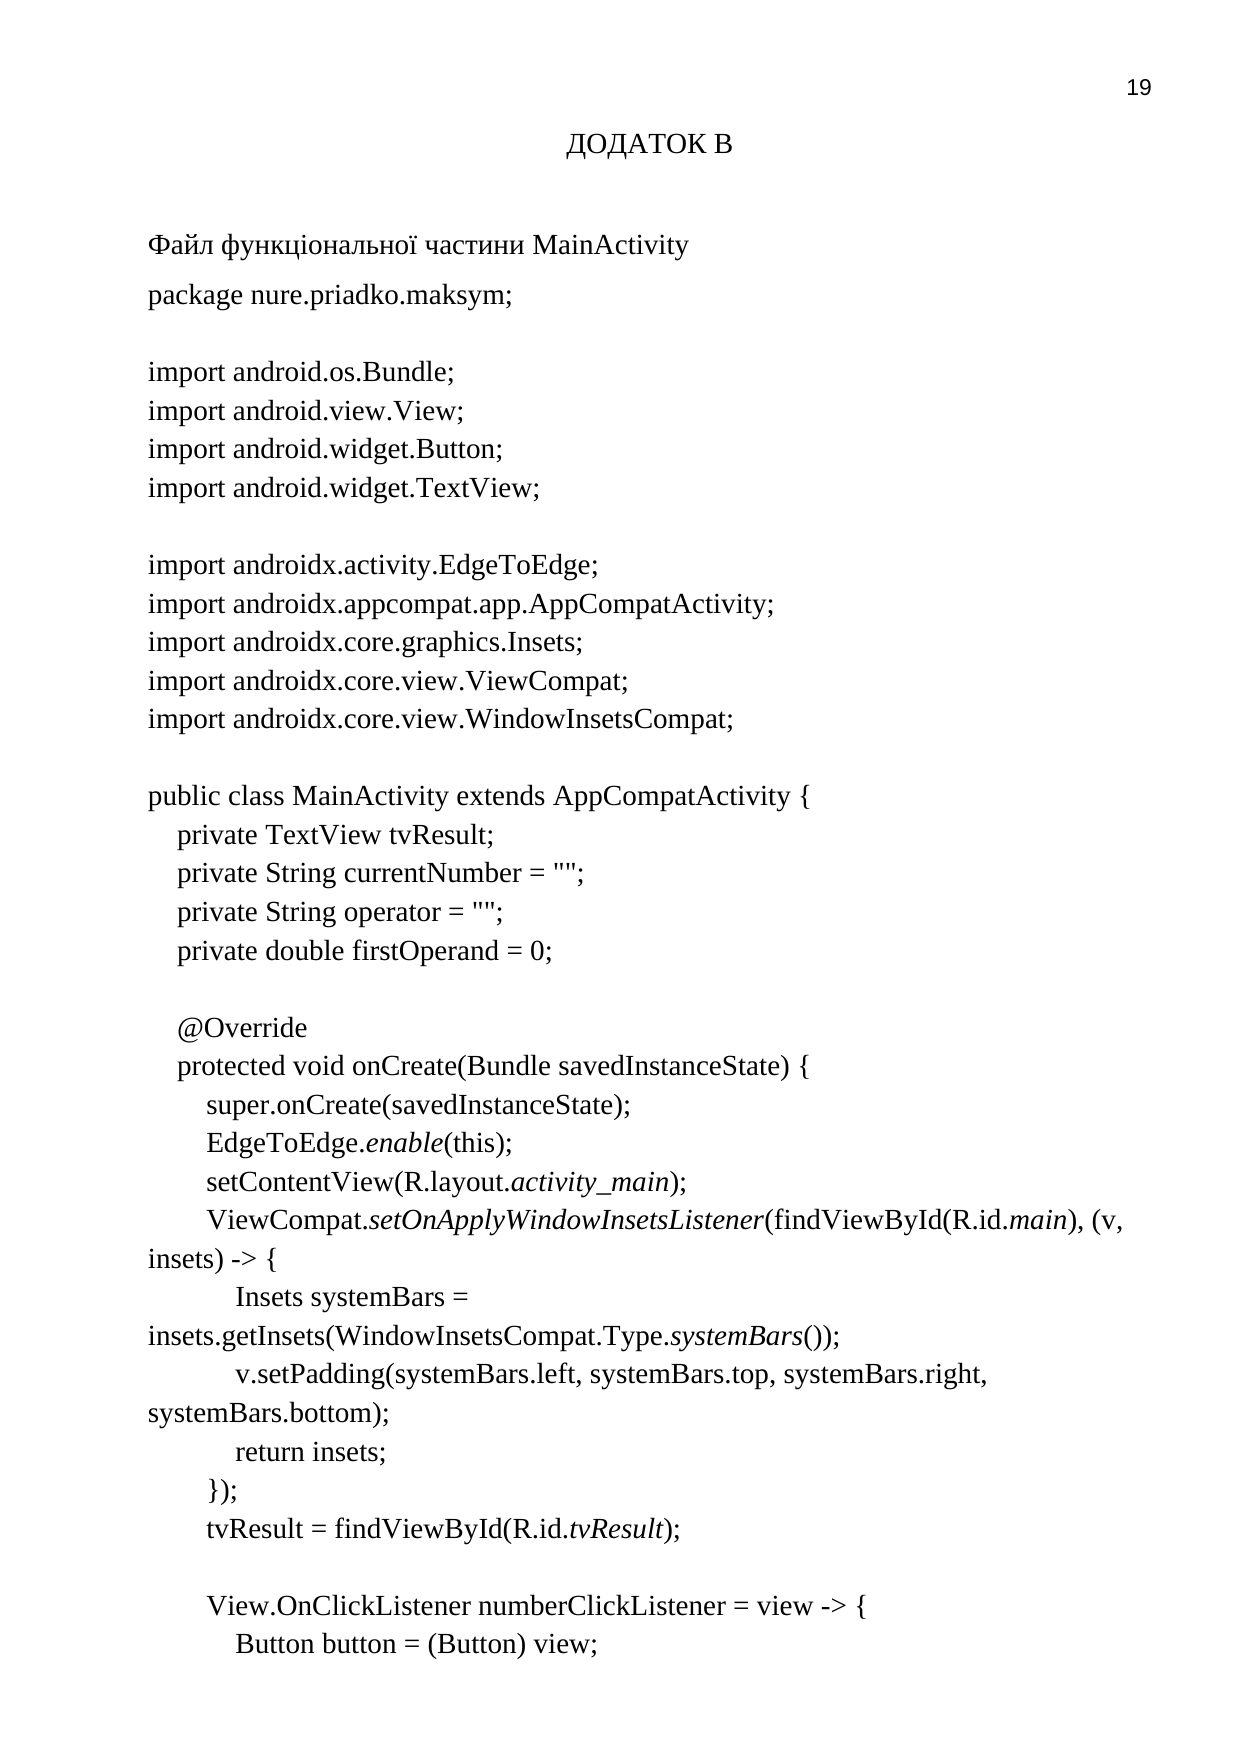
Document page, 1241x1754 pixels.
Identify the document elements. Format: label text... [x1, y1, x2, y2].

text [148, 277, 1152, 1660]
text ДОДАТОК В [148, 126, 1152, 160]
text Файл функціональної частини MainActivity [148, 227, 1152, 261]
